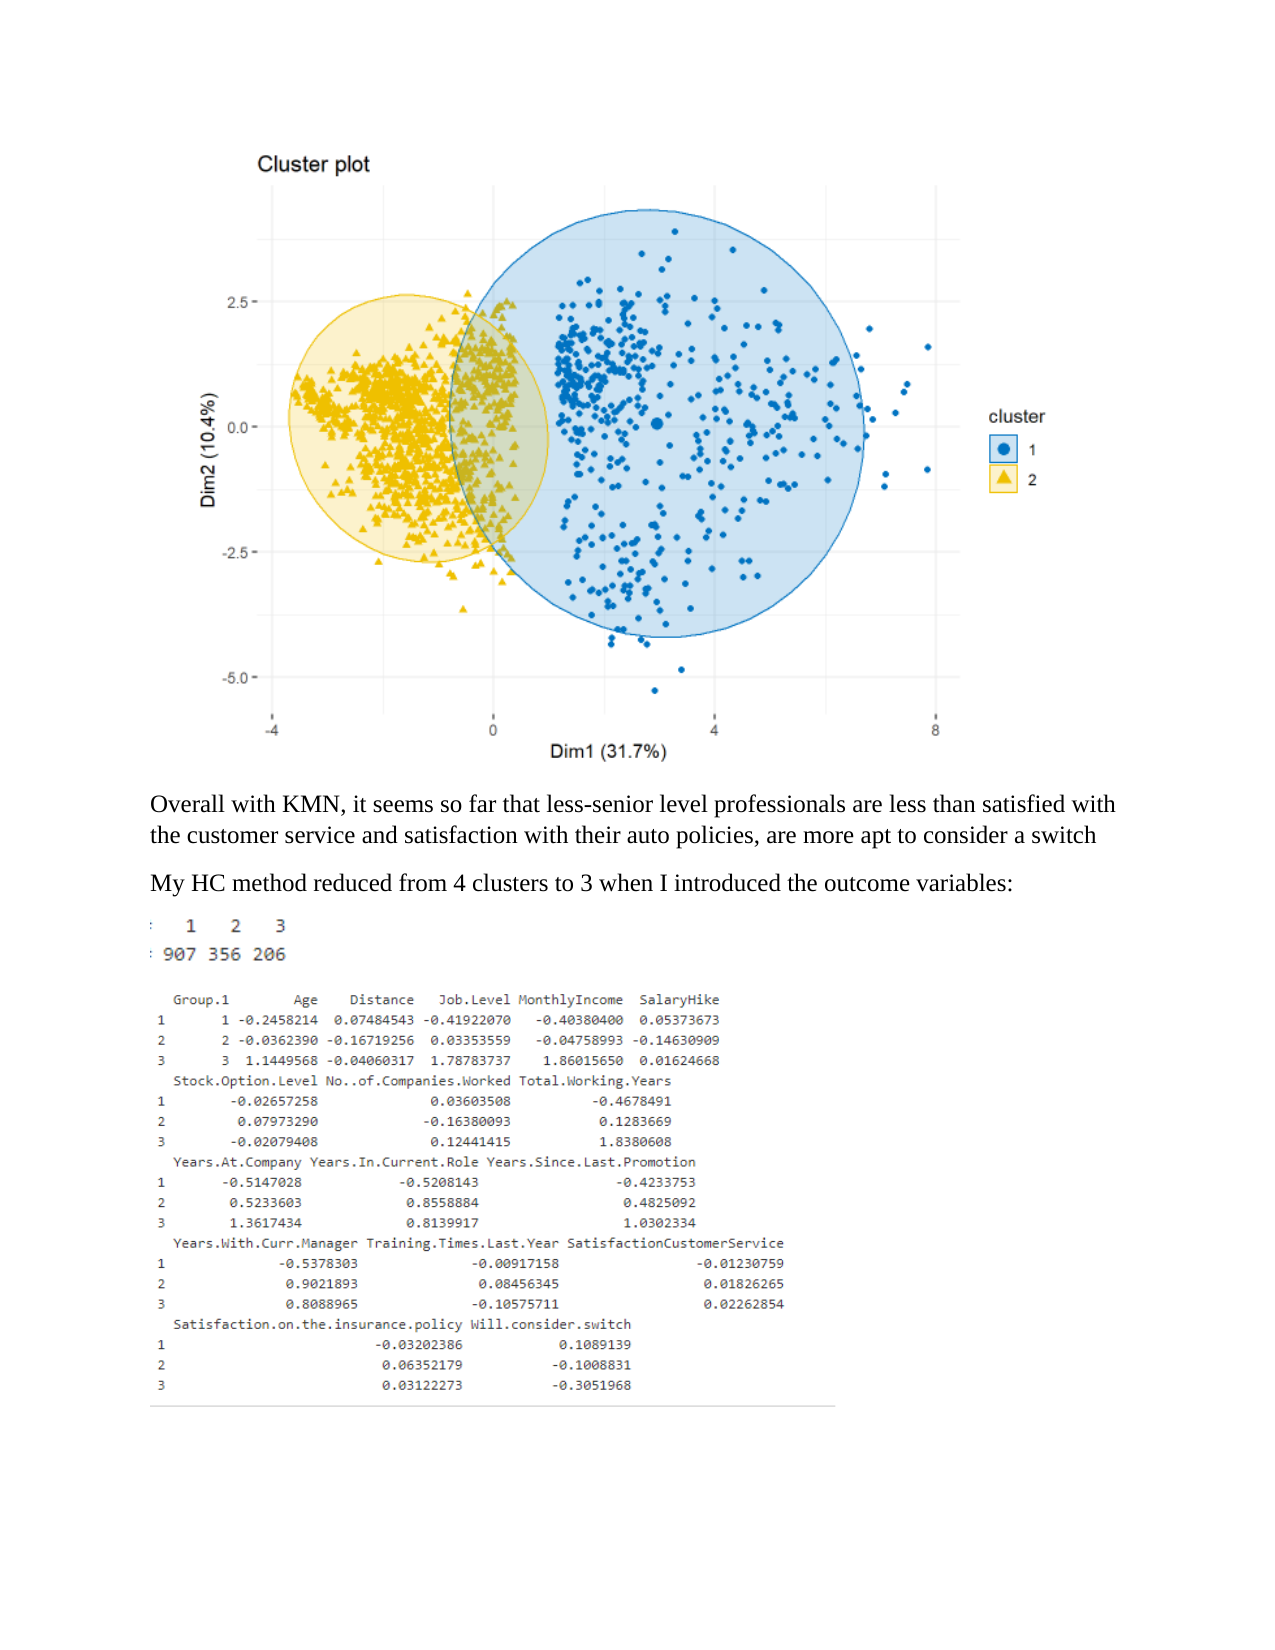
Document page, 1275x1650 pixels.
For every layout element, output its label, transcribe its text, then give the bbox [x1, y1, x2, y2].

text My HC method reduced from 4 clusters to 3 when I introduced the outcome variables: [150, 868, 1125, 896]
text Overall with KMN, it seems so far that less-senior level professionals are less than satisfied with the customer service and satisfaction with their auto policies, are more apt to consider a switch [150, 789, 1125, 849]
picture [150, 150, 1125, 771]
picture [150, 993, 836, 1409]
picture [150, 915, 308, 975]
